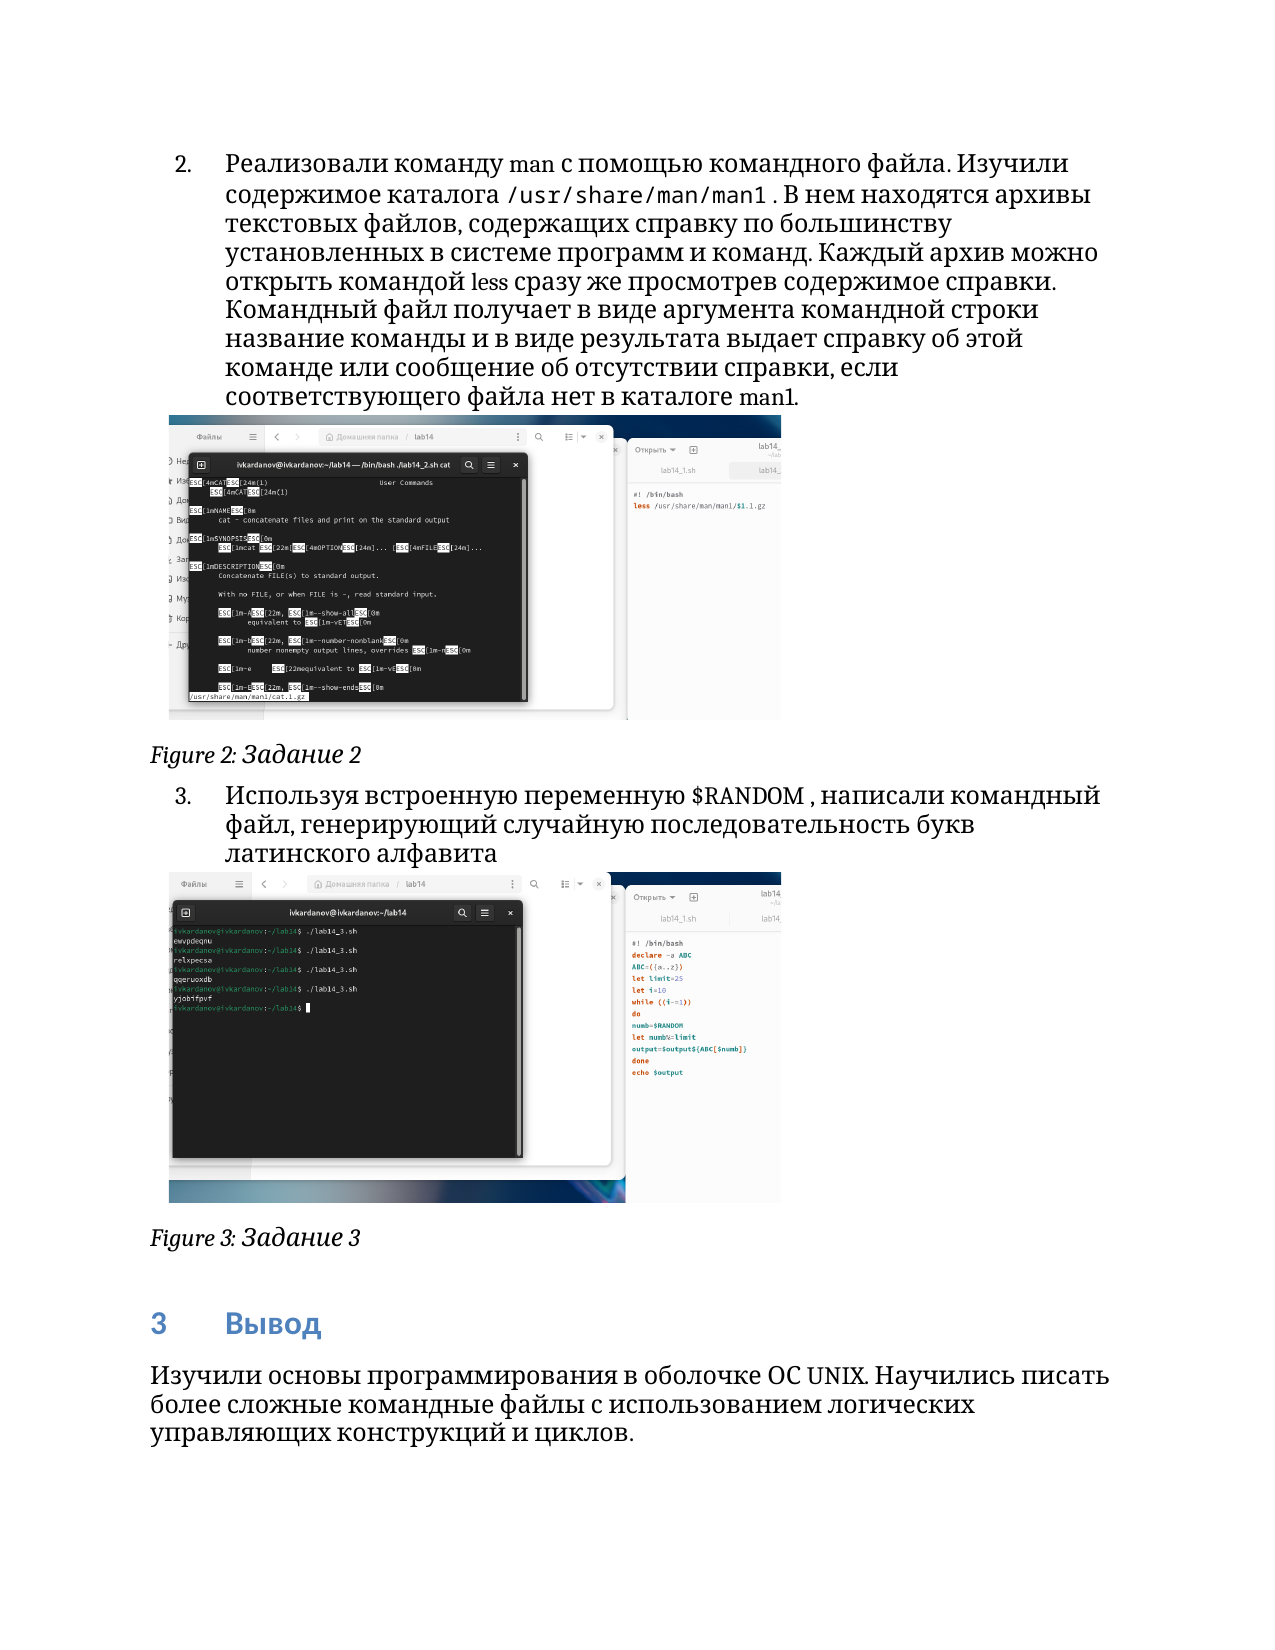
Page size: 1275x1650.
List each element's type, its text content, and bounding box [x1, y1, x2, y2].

picture [168, 872, 782, 1203]
list Используя встроенную переменную $RANDOM , написали командный файл, генерирующий случайную последовательность букв латинского алфавита [175, 782, 1125, 868]
text Изучили основы программирования в оболочке ОС UNIX. Научились писать более сложные командные файлы с использованием логических управляющих конструкций и циклов. [150, 1362, 1125, 1448]
picture [168, 415, 782, 720]
subtitle 3 Вывод [150, 1302, 1125, 1343]
list Реализовали команду man с помощью командного файла. Изучили содержимое каталога /usr/share/man/man1 . В нем находятся архивы текстовых файлов, содержащих справку по большинству установленных в системе программ и команд. Каждый архив можно открыть командой less сразу же просмотрев содержимое справки. Командный файл получает в виде аргумента командной строки название команды и в виде результата выдает справку об этой команде или сообщение об отсутствии справки, если соответствующего файла нет в каталоге man1. [175, 150, 1125, 411]
text Figure 2: Задание 2 [150, 741, 1125, 769]
text Figure 3: Задание 3 [150, 1224, 1125, 1252]
